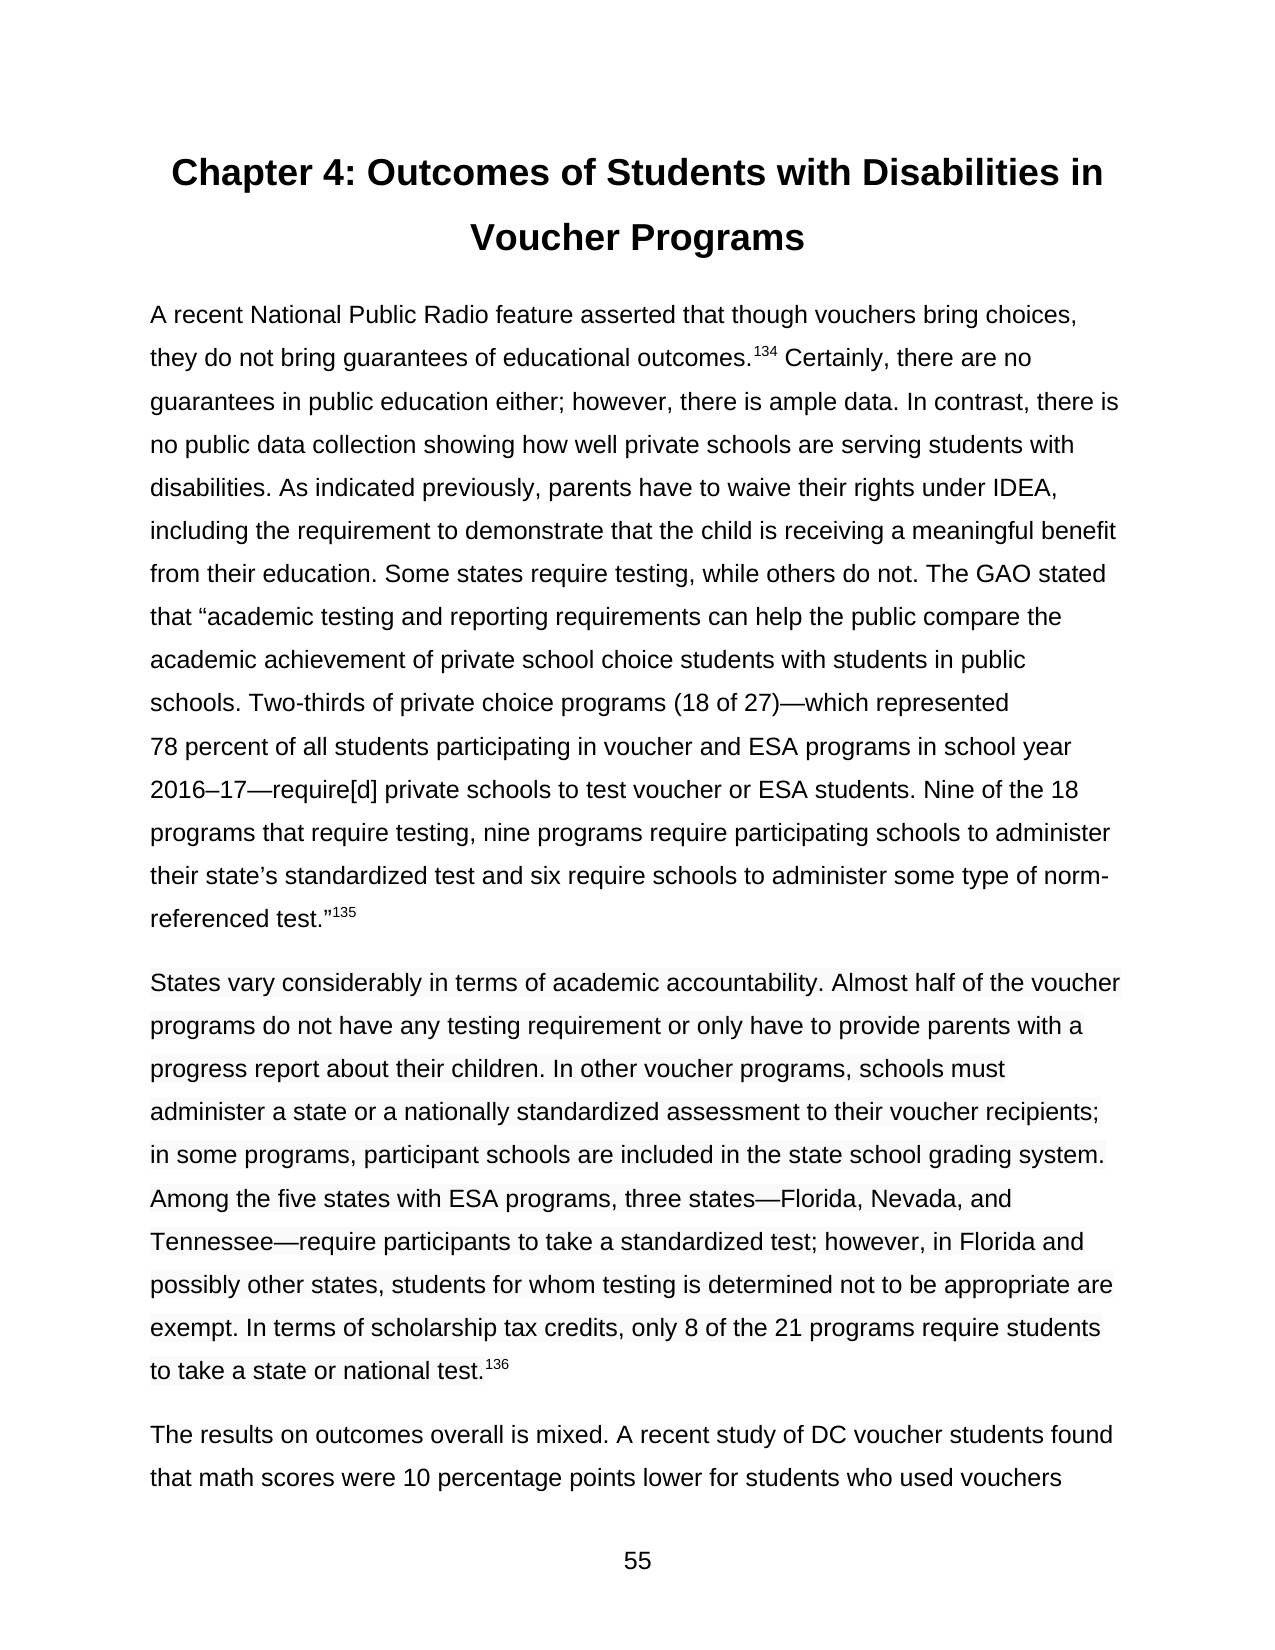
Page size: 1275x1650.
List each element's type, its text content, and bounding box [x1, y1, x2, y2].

subtitle Chapter 4: Outcomes of Students with Disabilities in Voucher Programs [150, 150, 1125, 258]
text A recent National Public Radio feature asserted that though vouchers bring choices, they do not bring guarantees of educational outcomes. Certainly, there are no guarantees in public education either; however, there is ample data. In contrast, there is no public data collection showing how well private schools are serving students with disabilities. As indicated previously, parents have to waive their rights under IDEA, including the requirement to demonstrate that the child is receiving a meaningful benefit from their education. Some states require testing, while others do not. The GAO stated that “academic testing and reporting requirements can help the public compare the academic achievement of private school choice students with students in public schools. Two-thirds of private choice programs (18 of 27)—which represented 78 percent of all students participating in voucher and ESA programs in school year 2016–17—require[d] private schools to test voucher or ESA students. Nine of the 18 programs that require testing, nine programs require participating schools to administer their state’s standardized test and six require schools to administer some type of norm-referenced test.” [150, 300, 1125, 933]
text States vary considerably in terms of academic accountability. Almost half of the voucher programs do not have any testing requirement or only have to provide parents with a progress report about their children. In other voucher programs, schools must administer a state or a nationally standardized assessment to their voucher recipients; in some programs, participant schools are included in the state school grading system. Among the five states with ESA programs, three states—Florida, Nevada, and Tennessee—require participants to take a standardized test; however, in Florida and possibly other states, students for whom testing is determined not to be appropriate are exempt. In terms of scholarship tax credits, only 8 of the 21 programs require students to take a state or national test. [150, 968, 1125, 1385]
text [150, 1420, 1125, 1492]
